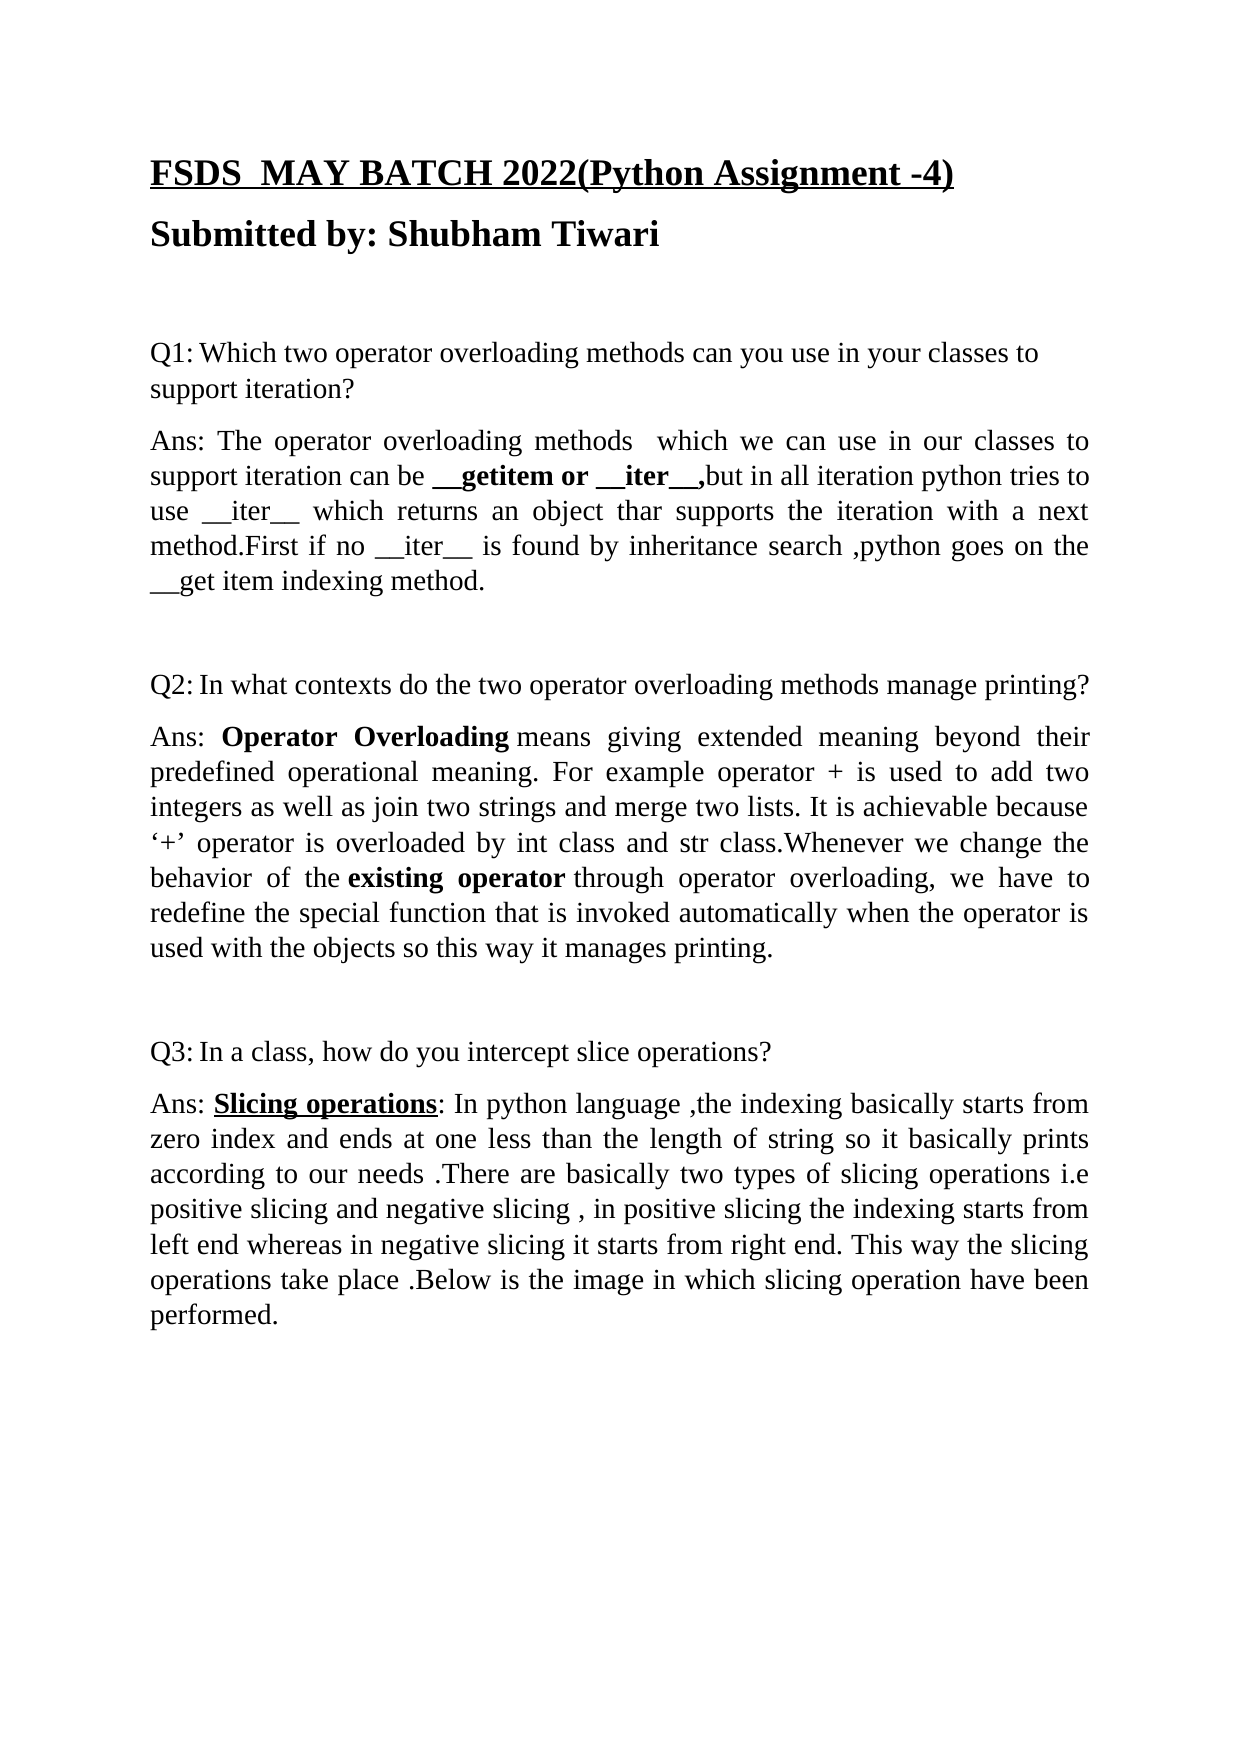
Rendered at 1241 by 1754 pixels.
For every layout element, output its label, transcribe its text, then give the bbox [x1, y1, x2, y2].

text Q2: In what contexts do the two operator overloading methods manage printing? [150, 667, 1090, 701]
text Q1: Which two operator overloading methods can you use in your classes to support iteration? [150, 336, 1090, 404]
text Ans: The operator overloading methods which we can use in our classes to support iteration can be __getitem or __iter__,but in all iteration python tries to use __iter__ which returns an object thar supports the iteration with a next method.First if no __iter__ is found by inheritance search ,python goes on the __get item indexing method. [150, 423, 1090, 597]
text Ans: Operator Overloading means giving extended meaning beyond their predefined operational meaning. For example operator + is used to add two integers as well as join two strings and merge two lists. It is achievable because ‘+’ operator is overloaded by int class and str class.Whenever we change the behavior of the existing operator through operator overloading, we have to redefine the special function that is invoked automatically when the operator is used with the objects so this way it manages printing. [150, 719, 1090, 964]
text Q3: In a class, how do you intercept slice operations? [150, 1034, 1090, 1068]
text FSDS MAY BATCH 2022(Python Assignment -4) [150, 150, 1090, 193]
text Ans: Slicing operations: In python language ,the indexing basically starts from zero index and ends at one less than the length of string so it basically prints according to our needs .There are basically two types of slicing operations i.e positive slicing and negative slicing , in positive slicing the indexing starts from left end whereas in negative slicing it starts from right end. This way the slicing operations take place .Below is the image in which slicing operation have been performed. [150, 1086, 1090, 1331]
text Submitted by: Shubham Tiwari [150, 212, 1090, 255]
